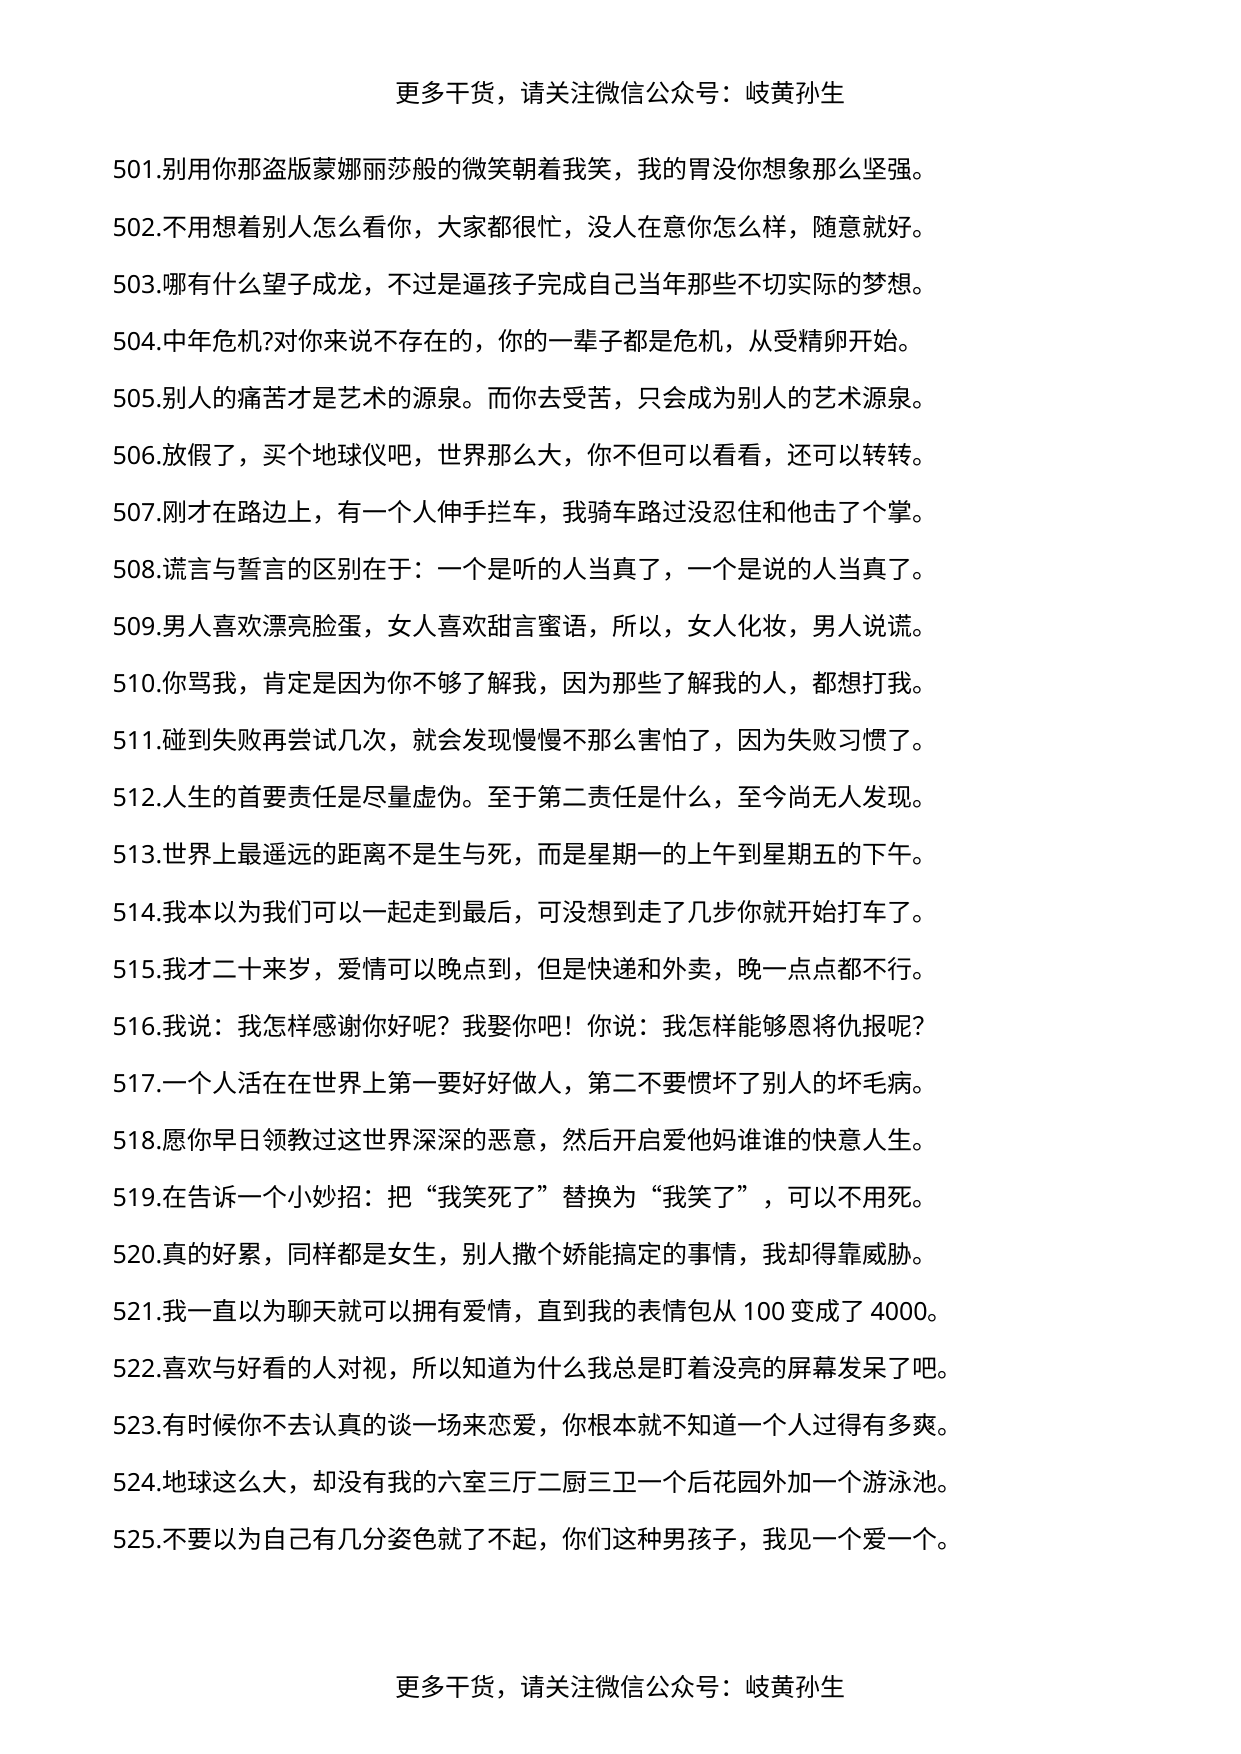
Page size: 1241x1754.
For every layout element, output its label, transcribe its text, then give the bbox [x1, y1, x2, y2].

list 别人的痛苦才是艺术的源泉。而你去受苦，只会成为别人的艺术源泉。 [112, 378, 1128, 414]
list 在告诉一个小妙招：把“我笑死了”替换为“我笑了”，可以不用死。 [112, 1177, 1128, 1214]
list 我才二十来岁，爱情可以晚点到，但是快递和外卖，晚一点点都不行。 [112, 949, 1128, 985]
list 地球这么大，却没有我的六室三厅二厨三卫一个后花园外加一个游泳池。 [112, 1463, 1128, 1499]
list 碰到失败再尝试几次，就会发现慢慢不那么害怕了，因为失败习惯了。 [112, 721, 1128, 757]
list 喜欢与好看的人对视，所以知道为什么我总是盯着没亮的屏幕发呆了吧。 [112, 1349, 1128, 1385]
list 不用想着别人怎么看你，大家都很忙，没人在意你怎么样，随意就好。 [112, 207, 1128, 243]
list 我说：我怎样感谢你好呢？我娶你吧！你说：我怎样能够恩将仇报呢？ [112, 1006, 1128, 1042]
list 你骂我，肯定是因为你不够了解我，因为那些了解我的人，都想打我。 [112, 664, 1128, 700]
list 谎言与誓言的区别在于：一个是听的人当真了，一个是说的人当真了。 [112, 549, 1128, 586]
list 不要以为自己有几分姿色就了不起，你们这种男孩子，我见一个爱一个。 [112, 1520, 1128, 1556]
list 男人喜欢漂亮脸蛋，女人喜欢甜言蜜语，所以，女人化妆，男人说谎。 [112, 607, 1128, 643]
list 刚才在路边上，有一个人伸手拦车，我骑车路过没忍住和他击了个掌。 [112, 492, 1128, 529]
list 一个人活在在世界上第一要好好做人，第二不要惯坏了别人的坏毛病。 [112, 1063, 1128, 1099]
list 我一直以为聊天就可以拥有爱情，直到我的表情包从100变成了4000。 [112, 1292, 1128, 1328]
list 哪有什么望子成龙，不过是逼孩子完成自己当年那些不切实际的梦想。 [112, 264, 1128, 300]
list 中年危机?对你来说不存在的，你的一辈子都是危机，从受精卵开始。 [112, 321, 1128, 357]
list 真的好累，同样都是女生，别人撒个娇能搞定的事情，我却得靠威胁。 [112, 1234, 1128, 1271]
list 人生的首要责任是尽量虚伪。至于第二责任是什么，至今尚无人发现。 [112, 778, 1128, 814]
list 有时候你不去认真的谈一场来恋爱，你根本就不知道一个人过得有多爽。 [112, 1406, 1128, 1442]
list 放假了，买个地球仪吧，世界那么大，你不但可以看看，还可以转转。 [112, 435, 1128, 472]
list 我本以为我们可以一起走到最后，可没想到走了几步你就开始打车了。 [112, 892, 1128, 928]
list 世界上最遥远的距离不是生与死，而是星期一的上午到星期五的下午。 [112, 835, 1128, 871]
list 别用你那盗版蒙娜丽莎般的微笑朝着我笑，我的胃没你想象那么坚强。 [112, 150, 1128, 186]
list 愿你早日领教过这世界深深的恶意，然后开启爱他妈谁谁的快意人生。 [112, 1120, 1128, 1157]
